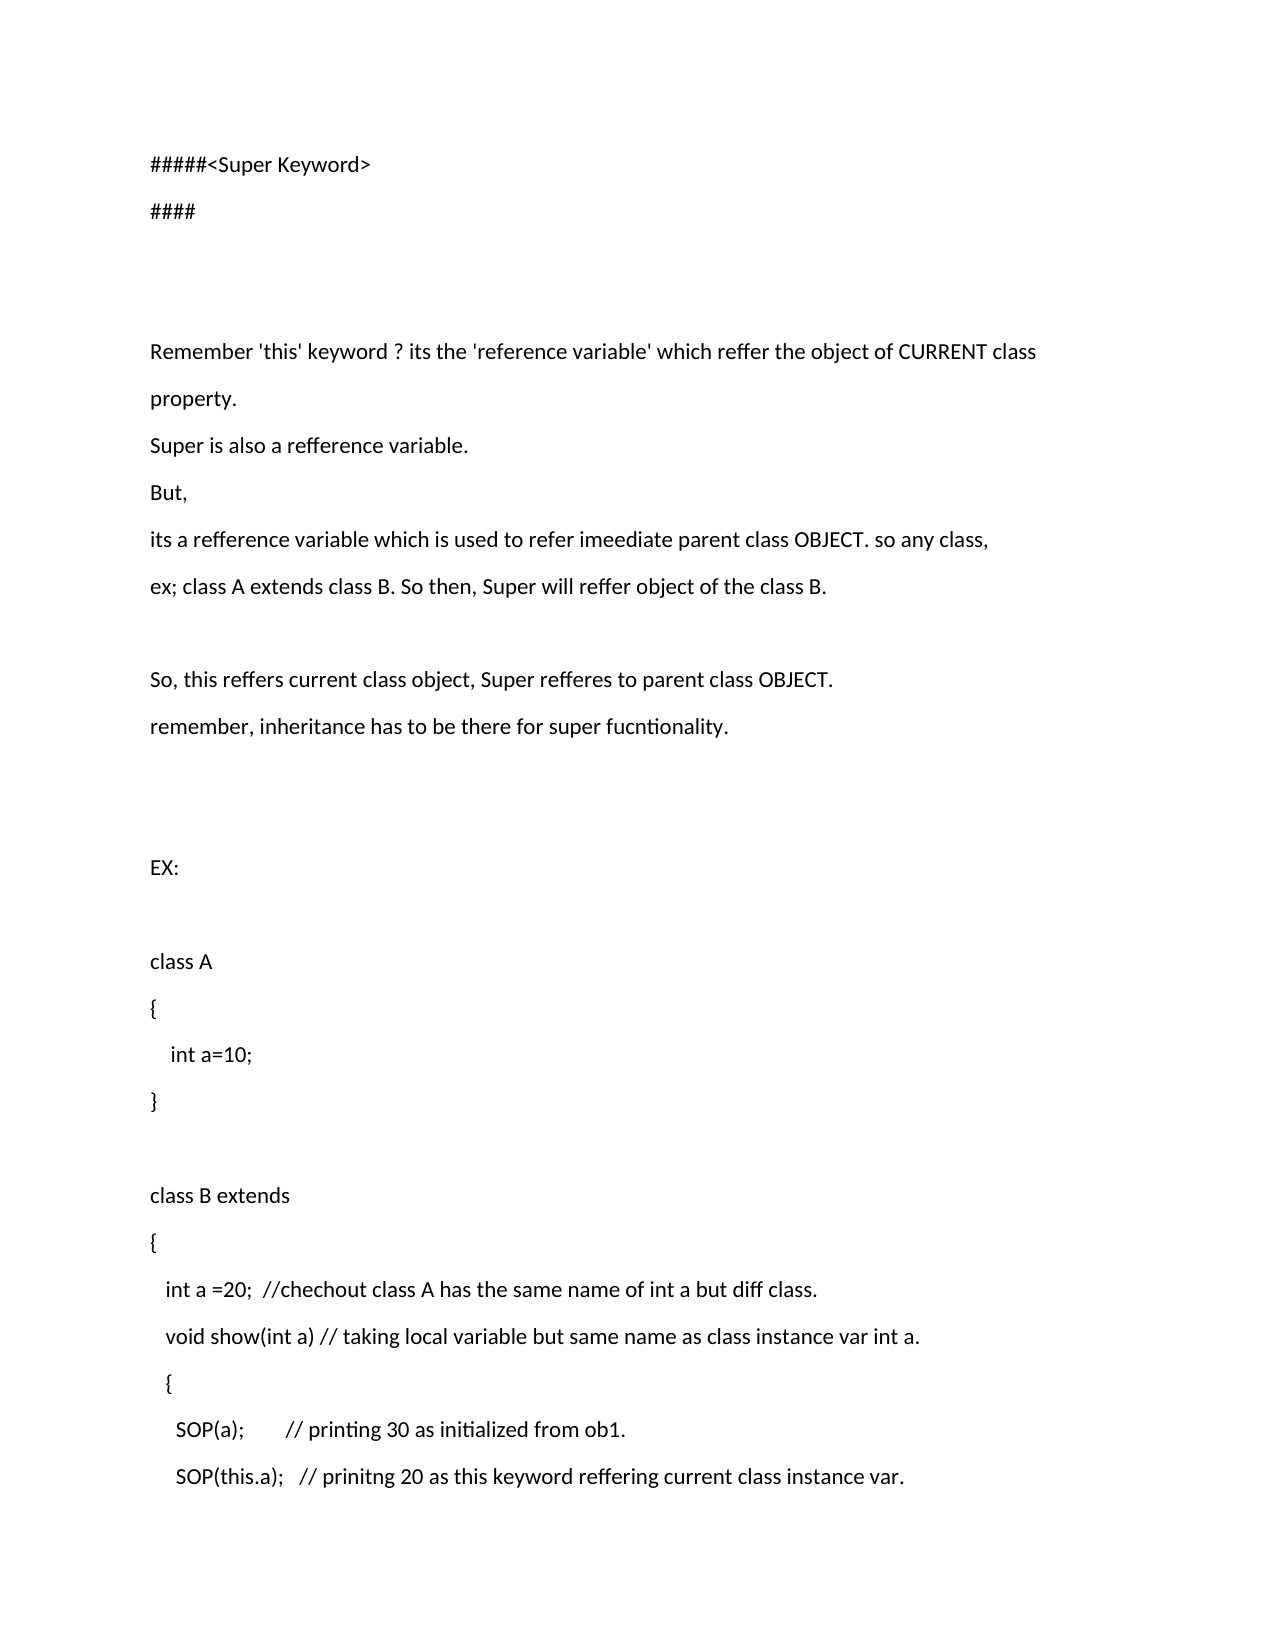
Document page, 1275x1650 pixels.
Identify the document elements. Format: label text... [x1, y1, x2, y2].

text } [150, 1087, 1125, 1116]
text Super is also a refference variable. [150, 431, 1125, 459]
text { [150, 1228, 1125, 1256]
text void show(int a) // taking local variable but same name as class instance var int a. [150, 1322, 1125, 1350]
text remember, inheritance has to be there for super fucntionality. [150, 712, 1125, 741]
text #####<Super Keyword> [150, 150, 1125, 178]
text int a =20; //chechout class A has the same name of int a but diff class. [150, 1275, 1125, 1303]
text SOP(a); // printing 30 as initialized from ob1. [150, 1416, 1125, 1444]
text { [150, 1369, 1125, 1397]
text its a refference variable which is used to refer imeediate parent class OBJECT. so any class, [150, 525, 1125, 553]
text class A [150, 947, 1125, 975]
text int a=10; [150, 1041, 1125, 1069]
text SOP(this.a); // prinitng 20 as this keyword reffering current class instance var. [150, 1462, 1125, 1491]
text ex; class A extends class B. So then, Super will reffer object of the class B. [150, 572, 1125, 600]
text So, this reffers current class object, Super refferes to parent class OBJECT. [150, 666, 1125, 694]
text property. [150, 384, 1125, 412]
text Remember 'this' keyword ? its the 'reference variable' which reffer the object of CURRENT class [150, 337, 1125, 366]
text #### [150, 197, 1125, 225]
text { [150, 994, 1125, 1022]
text class B extends [150, 1181, 1125, 1209]
text But, [150, 478, 1125, 506]
text EX: [150, 853, 1125, 881]
